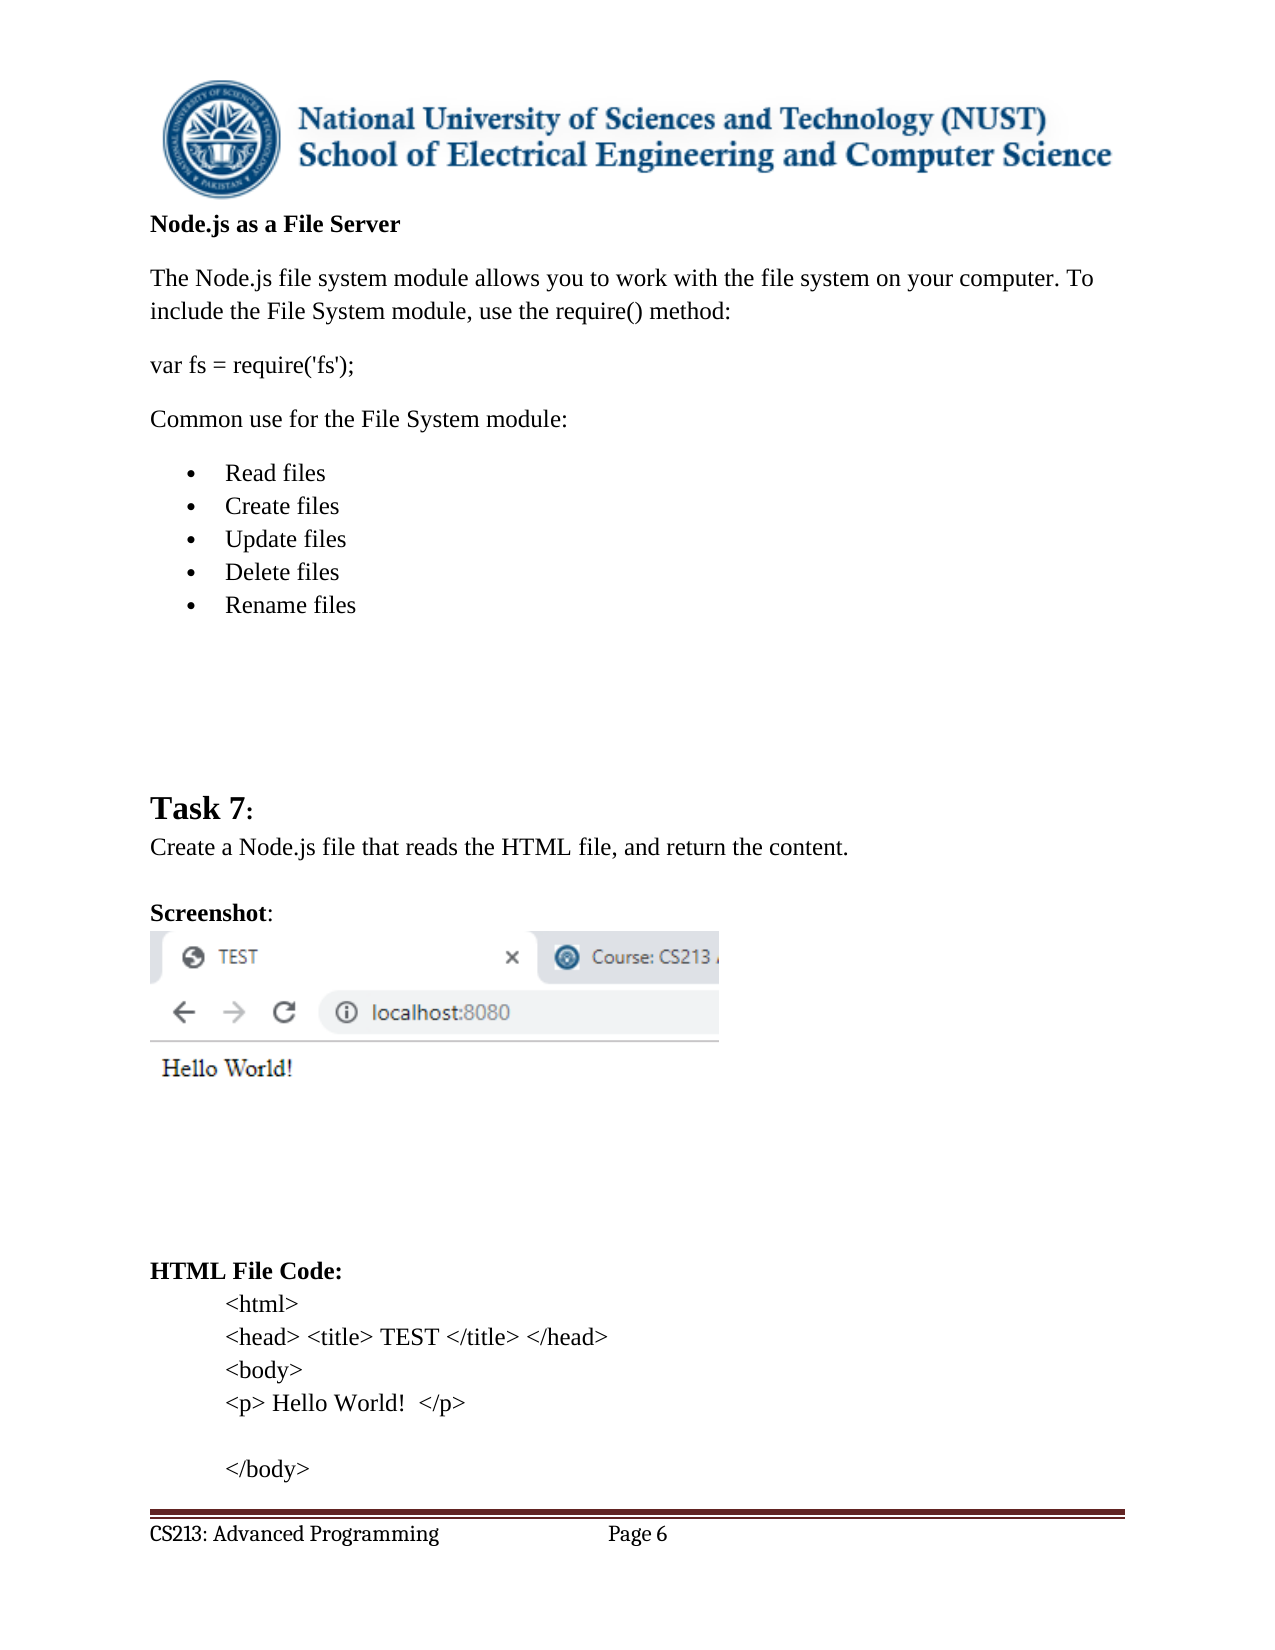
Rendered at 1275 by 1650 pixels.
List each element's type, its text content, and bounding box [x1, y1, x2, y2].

text var fs = require('fs'); [150, 350, 1125, 379]
text Common use for the File System module: [150, 404, 1125, 433]
list <p> Hello World! </p> [225, 1388, 1125, 1417]
text The Node.js file system module allows you to work with the file system on your computer. To include the File System module, use the require() method: [150, 263, 1125, 325]
list HTML File Code: [150, 1256, 1125, 1284]
list Task 7: [150, 788, 1125, 826]
text Node.js as a File Server [150, 210, 1125, 238]
list <body> [225, 1355, 1125, 1383]
list Rename files [187, 590, 1125, 619]
list Read files [187, 458, 1125, 487]
list Create files [187, 491, 1125, 519]
list <html> [225, 1289, 1125, 1317]
list </body> [225, 1454, 1125, 1483]
list Delete files [187, 557, 1125, 586]
list Screenshot: [150, 898, 1125, 927]
list Create a Node.js file that reads the HTML file, and return the content. [150, 832, 1125, 861]
list Update files [187, 524, 1125, 553]
picture [150, 75, 1125, 210]
picture [150, 931, 719, 1252]
list <head> <title> TEST </title> </head> [225, 1322, 1125, 1351]
